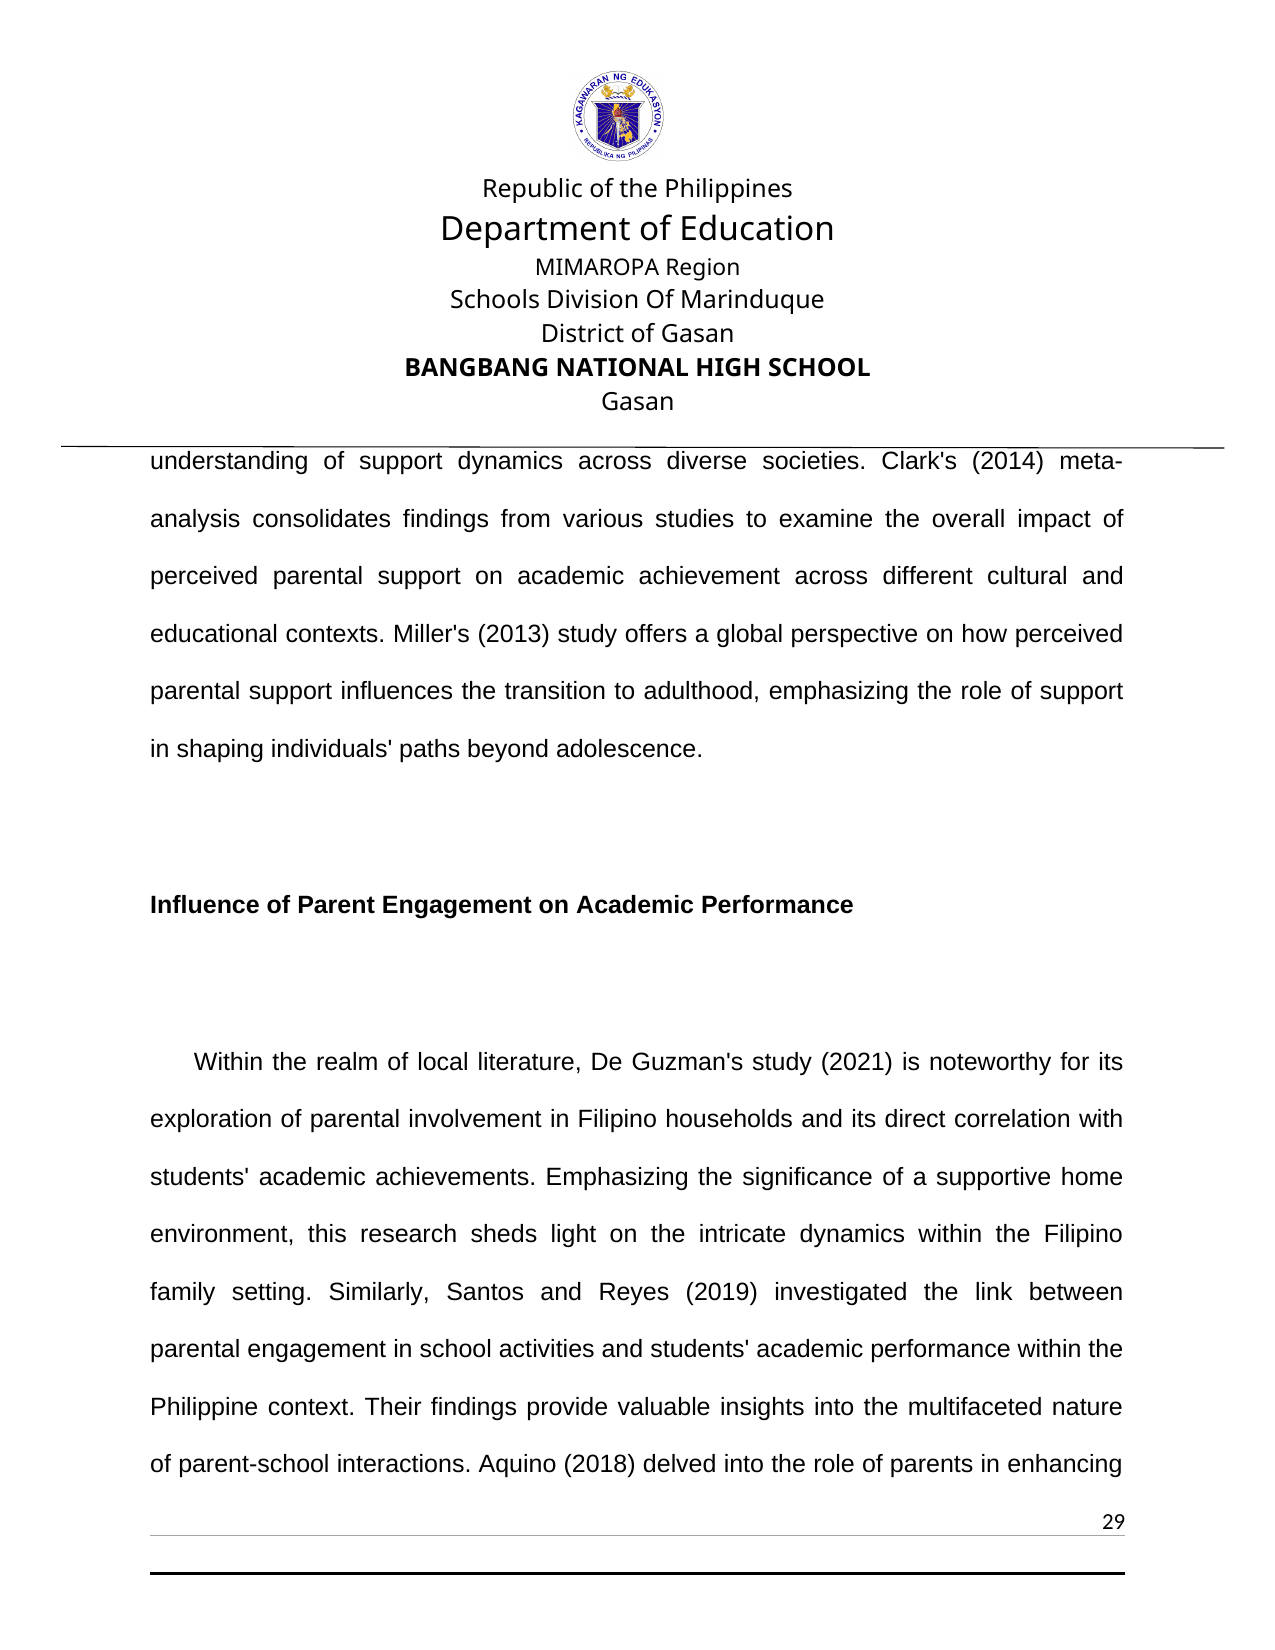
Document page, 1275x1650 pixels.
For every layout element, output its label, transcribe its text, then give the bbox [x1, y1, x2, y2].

text Influence of Parent Engagement on Academic Performance [150, 890, 1125, 919]
picture [570, 68, 666, 164]
